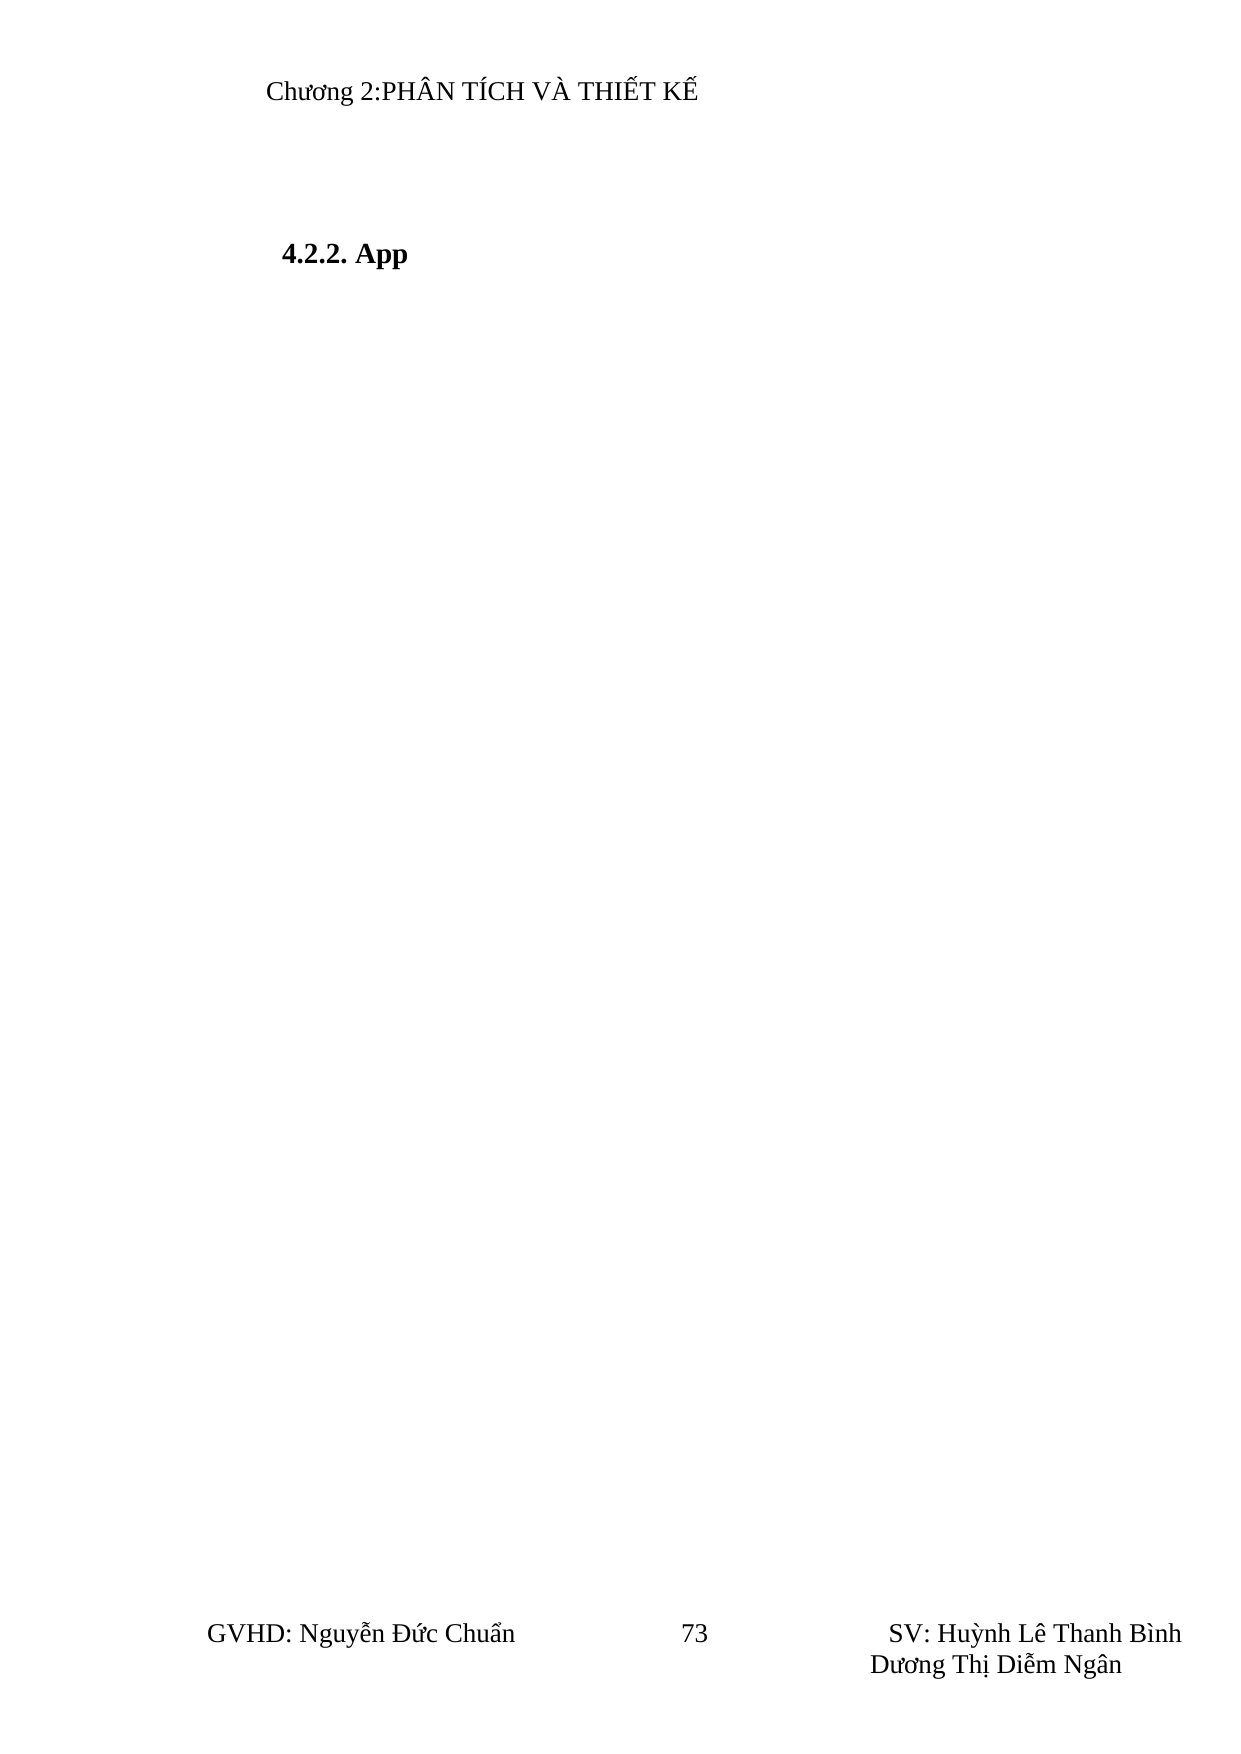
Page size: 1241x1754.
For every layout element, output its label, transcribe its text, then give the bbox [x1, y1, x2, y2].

subtitle App [282, 236, 1122, 270]
